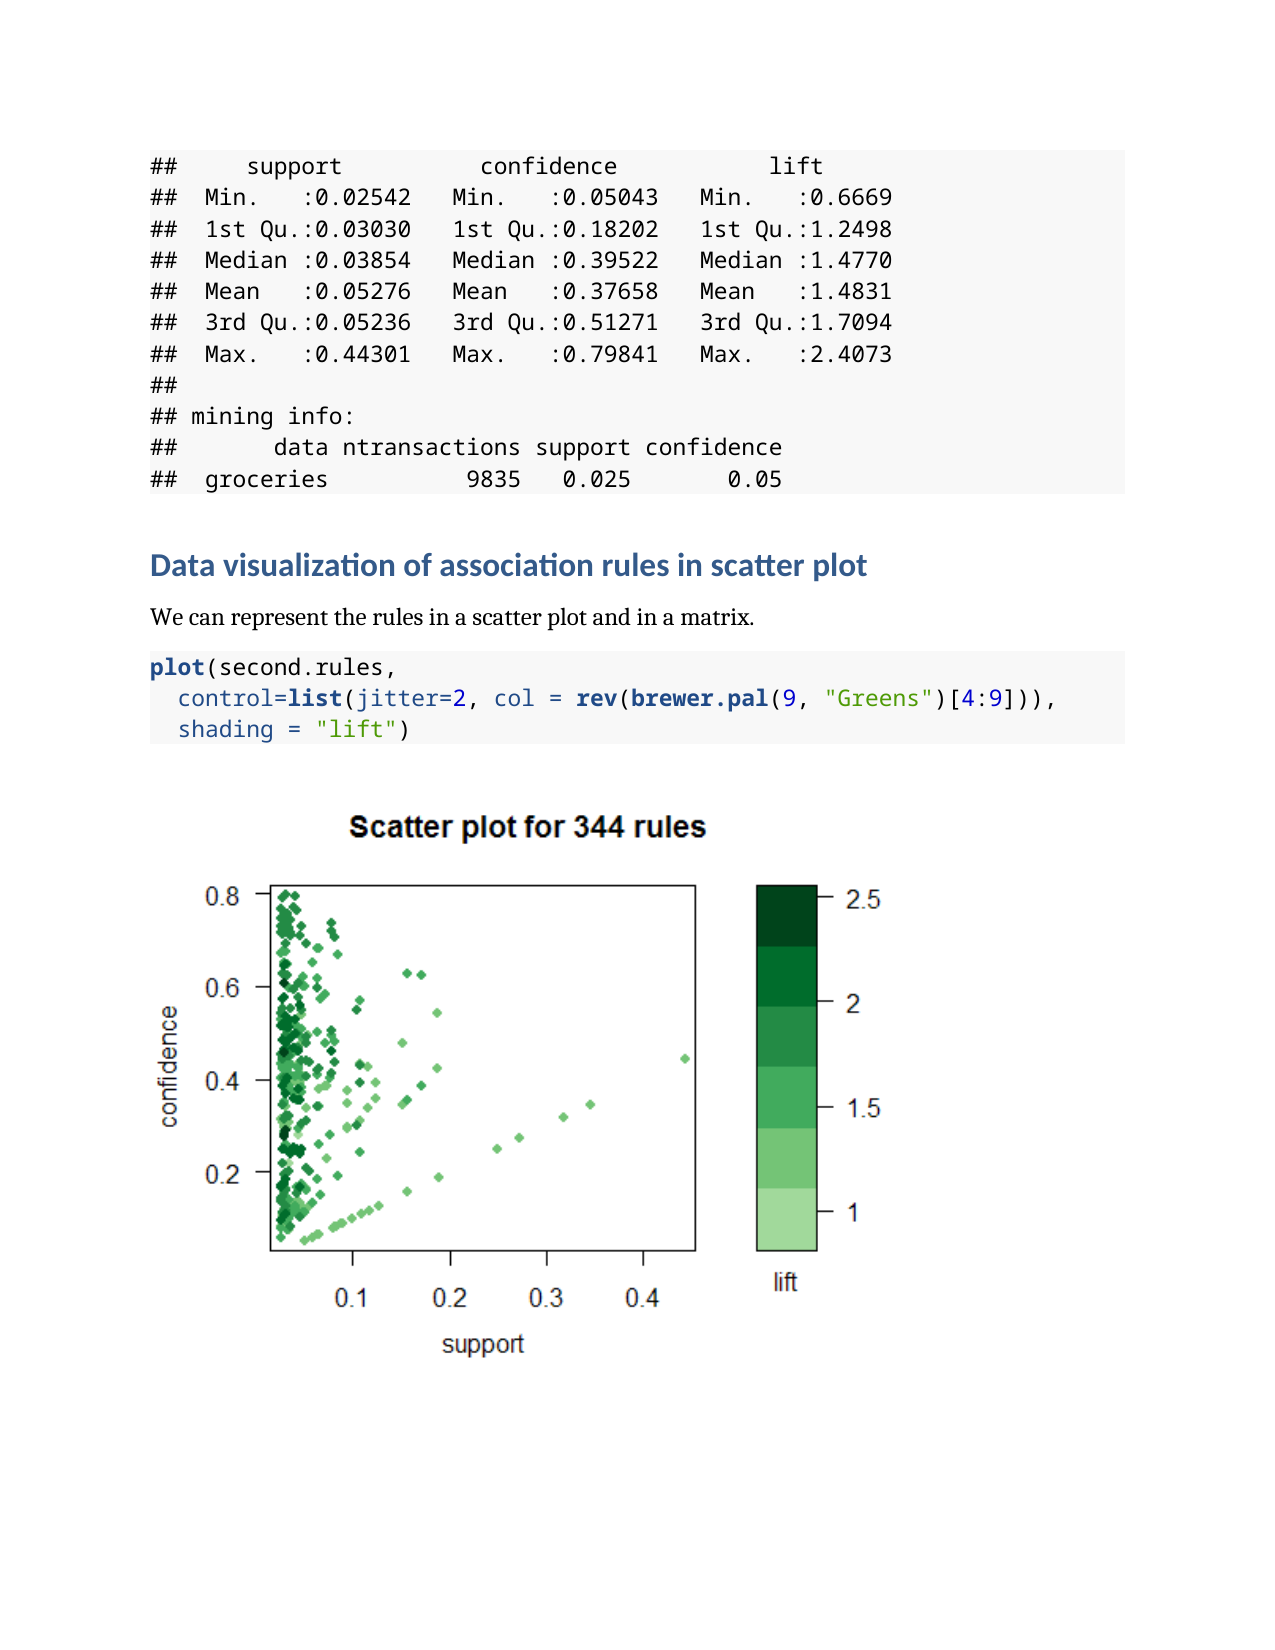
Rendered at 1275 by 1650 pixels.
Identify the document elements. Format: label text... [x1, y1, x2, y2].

text We can represent the rules in a scatter plot and in a matrix. [150, 603, 1125, 632]
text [150, 150, 1125, 494]
subtitle Data visualization of association rules in scatter plot [150, 544, 1125, 584]
picture [150, 765, 908, 1372]
text plot(second.rules, control=list(jitter=2, col = rev(brewer.pal(9, "Greens")[4:9])), shading = "lift") [397, 651, 1125, 744]
